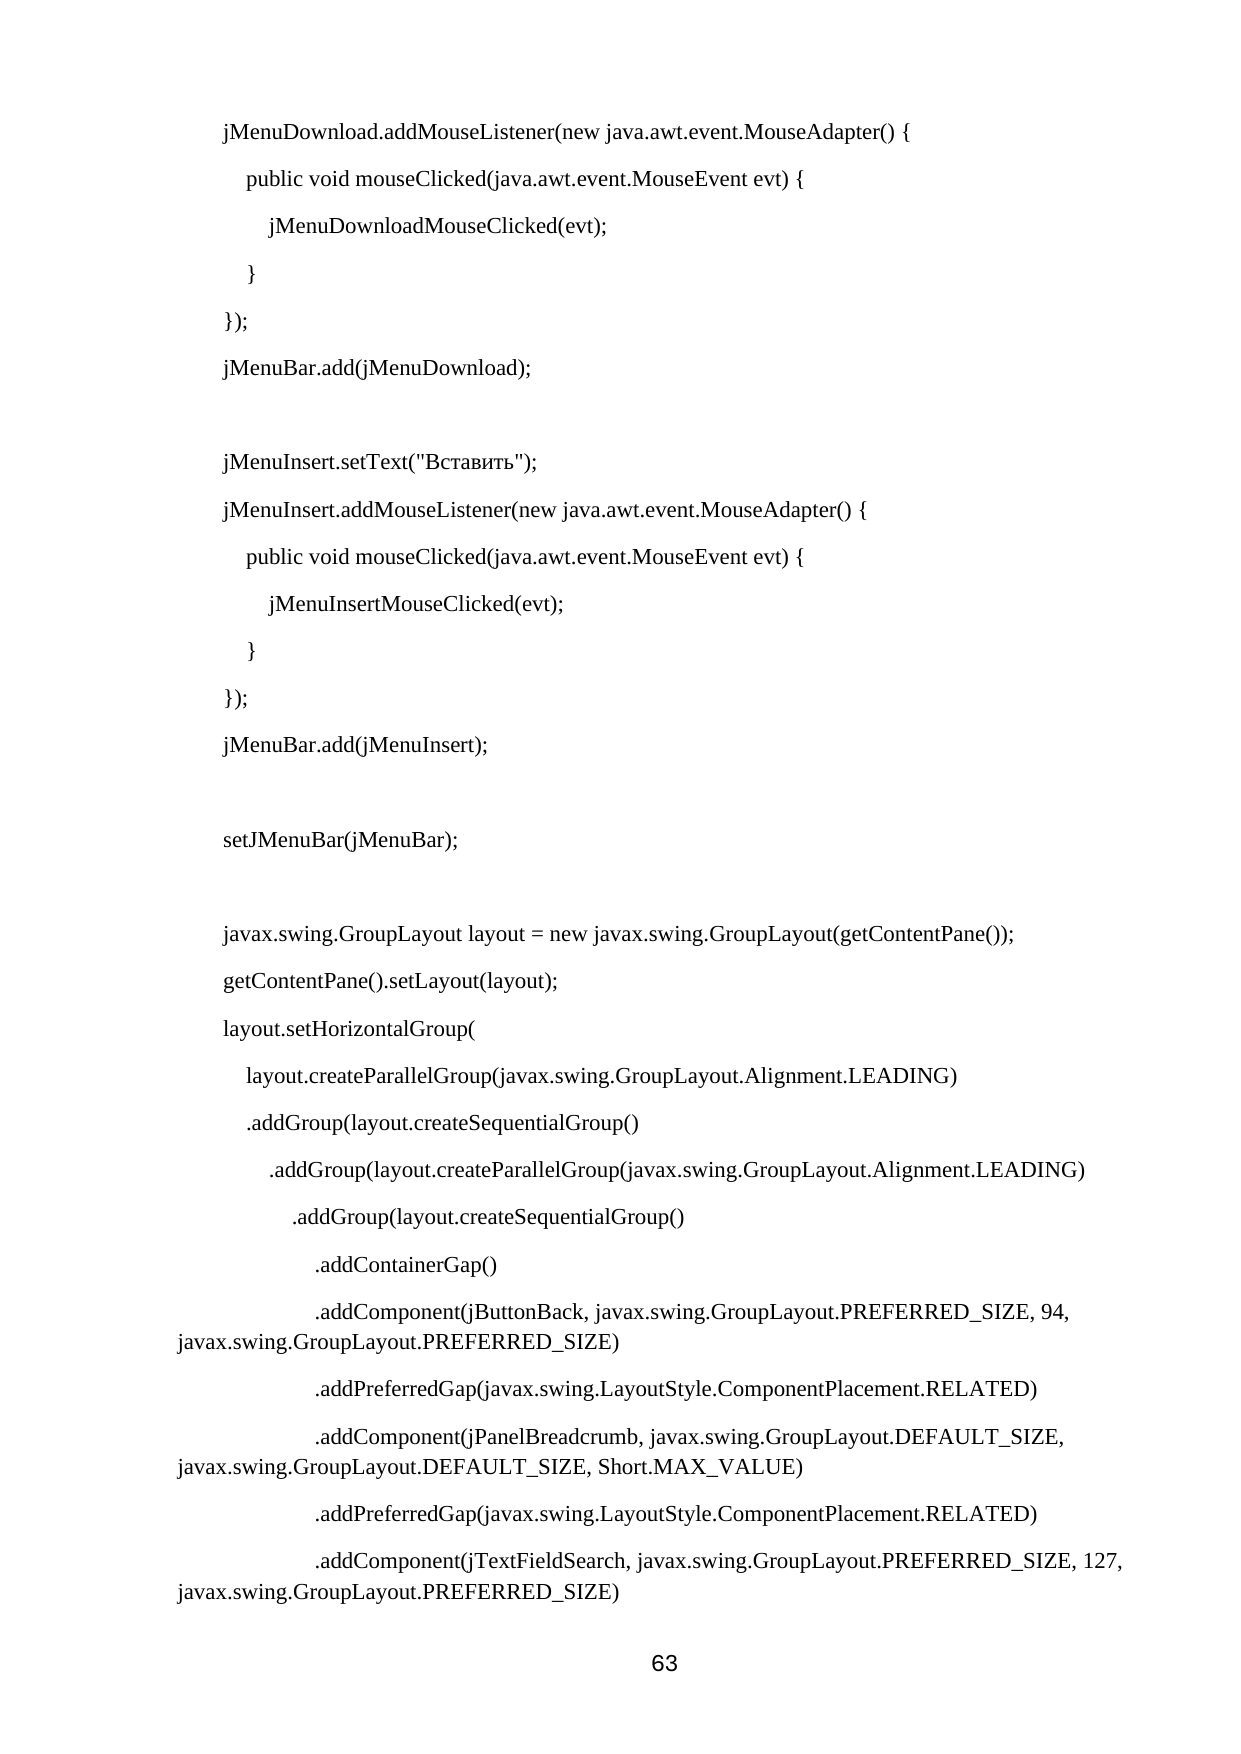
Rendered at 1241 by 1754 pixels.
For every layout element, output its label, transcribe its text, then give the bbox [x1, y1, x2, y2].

text .addComponent(jPanelBreadcrumb, javax.swing.GroupLayout.DEFAULT_SIZE, javax.swing.GroupLayout.DEFAULT_SIZE, Short.MAX_VALUE) [177, 1423, 1152, 1479]
text setJMenuBar(jMenuBar); [177, 826, 1152, 852]
text } [177, 637, 1152, 663]
text layout.setHorizontalGroup( [177, 1015, 1152, 1041]
text jMenuBar.add(jMenuInsert); [177, 732, 1152, 758]
text public void mouseClicked(java.awt.event.MouseEvent evt) { [177, 543, 1152, 569]
text .addGroup(layout.createSequentialGroup() [177, 1203, 1152, 1230]
text getContentPane().setLayout(layout); [177, 967, 1152, 994]
text }); [177, 684, 1152, 711]
text } [177, 260, 1152, 286]
text jMenuInsert.addMouseListener(new java.awt.event.MouseAdapter() { [177, 496, 1152, 522]
text jMenuInsert.setText("Вставить"); [177, 448, 1152, 475]
text .addPreferredGap(javax.swing.LayoutStyle.ComponentPlacement.RELATED) [177, 1500, 1152, 1527]
text layout.createParallelGroup(javax.swing.GroupLayout.Alignment.LEADING) [177, 1062, 1152, 1088]
text .addComponent(jButtonBack, javax.swing.GroupLayout.PREFERRED_SIZE, 94, javax.swing.GroupLayout.PREFERRED_SIZE) [177, 1298, 1152, 1355]
text jMenuDownload.addMouseListener(new java.awt.event.MouseAdapter() { [177, 118, 1152, 144]
text jMenuDownloadMouseClicked(evt); [177, 212, 1152, 239]
text javax.swing.GroupLayout layout = new javax.swing.GroupLayout(getContentPane()); [177, 920, 1152, 947]
text .addComponent(jTextFieldSearch, javax.swing.GroupLayout.PREFERRED_SIZE, 127, javax.swing.GroupLayout.PREFERRED_SIZE) [177, 1548, 1152, 1604]
text public void mouseClicked(java.awt.event.MouseEvent evt) { [177, 165, 1152, 192]
text .addPreferredGap(javax.swing.LayoutStyle.ComponentPlacement.RELATED) [177, 1376, 1152, 1402]
text .addGroup(layout.createParallelGroup(javax.swing.GroupLayout.Alignment.LEADING) [177, 1156, 1152, 1183]
text .addGroup(layout.createSequentialGroup() [177, 1109, 1152, 1135]
text jMenuBar.add(jMenuDownload); [177, 354, 1152, 380]
text }); [177, 307, 1152, 333]
text jMenuInsertMouseClicked(evt); [177, 590, 1152, 616]
text .addContainerGap() [177, 1251, 1152, 1277]
